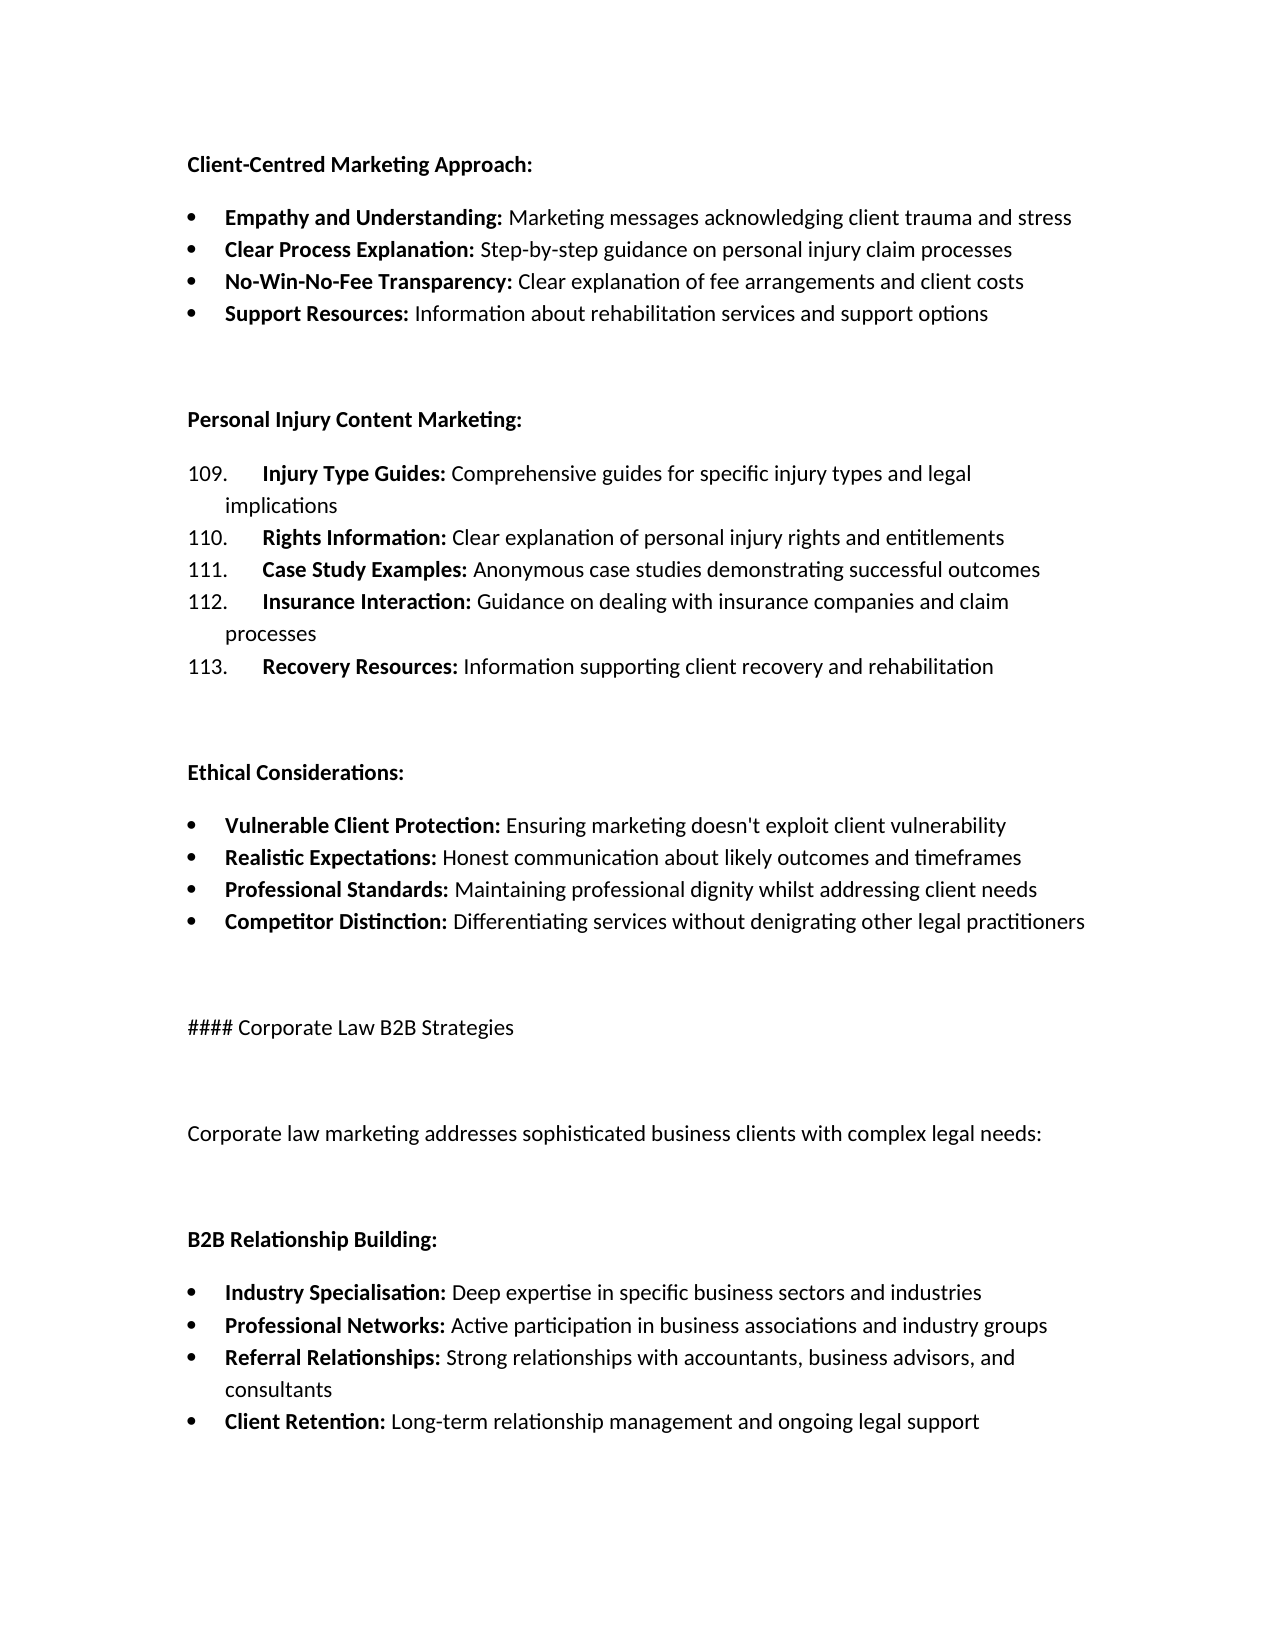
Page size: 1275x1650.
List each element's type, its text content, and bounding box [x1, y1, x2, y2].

text Client-Centred Marketing Approach: [187, 150, 1087, 178]
list Clear Process Explanation: Step-by-step guidance on personal injury claim processes [187, 235, 1087, 263]
list Vulnerable Client Protection: Ensuring marketing doesn't exploit client vulnerability [187, 811, 1087, 839]
text Personal Injury Content Marketing: [187, 406, 1087, 434]
list Professional Networks: Active participation in business associations and industry groups [187, 1311, 1087, 1339]
list Case Study Examples: Anonymous case studies demonstrating successful outcomes [187, 555, 1087, 583]
text Corporate law marketing addresses sophisticated business clients with complex legal needs: [187, 1119, 1087, 1147]
list Client Retention: Long-term relationship management and ongoing legal support [187, 1407, 1087, 1435]
list Referral Relationships: Strong relationships with accountants, business advisors, and consultants [187, 1343, 1087, 1403]
list Empathy and Understanding: Marketing messages acknowledging client trauma and stress [187, 203, 1087, 231]
list Industry Specialisation: Deep expertise in specific business sectors and industries [187, 1278, 1087, 1307]
list Recovery Resources: Information supporting client recovery and rehabilitation [187, 652, 1087, 680]
text B2B Relationship Building: [187, 1226, 1087, 1253]
text Ethical Considerations: [187, 758, 1087, 786]
list Insurance Interaction: Guidance on dealing with insurance companies and claim processes [187, 587, 1087, 648]
text #### Corporate Law B2B Strategies [187, 1013, 1087, 1041]
list Competitor Distinction: Differentiating services without denigrating other legal practitioners [187, 907, 1087, 935]
list Support Resources: Information about rehabilitation services and support options [187, 299, 1087, 328]
list Rights Information: Clear explanation of personal injury rights and entitlements [187, 523, 1087, 551]
list Realistic Expectations: Honest communication about likely outcomes and timeframes [187, 843, 1087, 871]
list Injury Type Guides: Comprehensive guides for specific injury types and legal implications [187, 459, 1087, 519]
list Professional Standards: Maintaining professional dignity whilst addressing client needs [187, 875, 1087, 903]
list No-Win-No-Fee Transparency: Clear explanation of fee arrangements and client costs [187, 267, 1087, 295]
